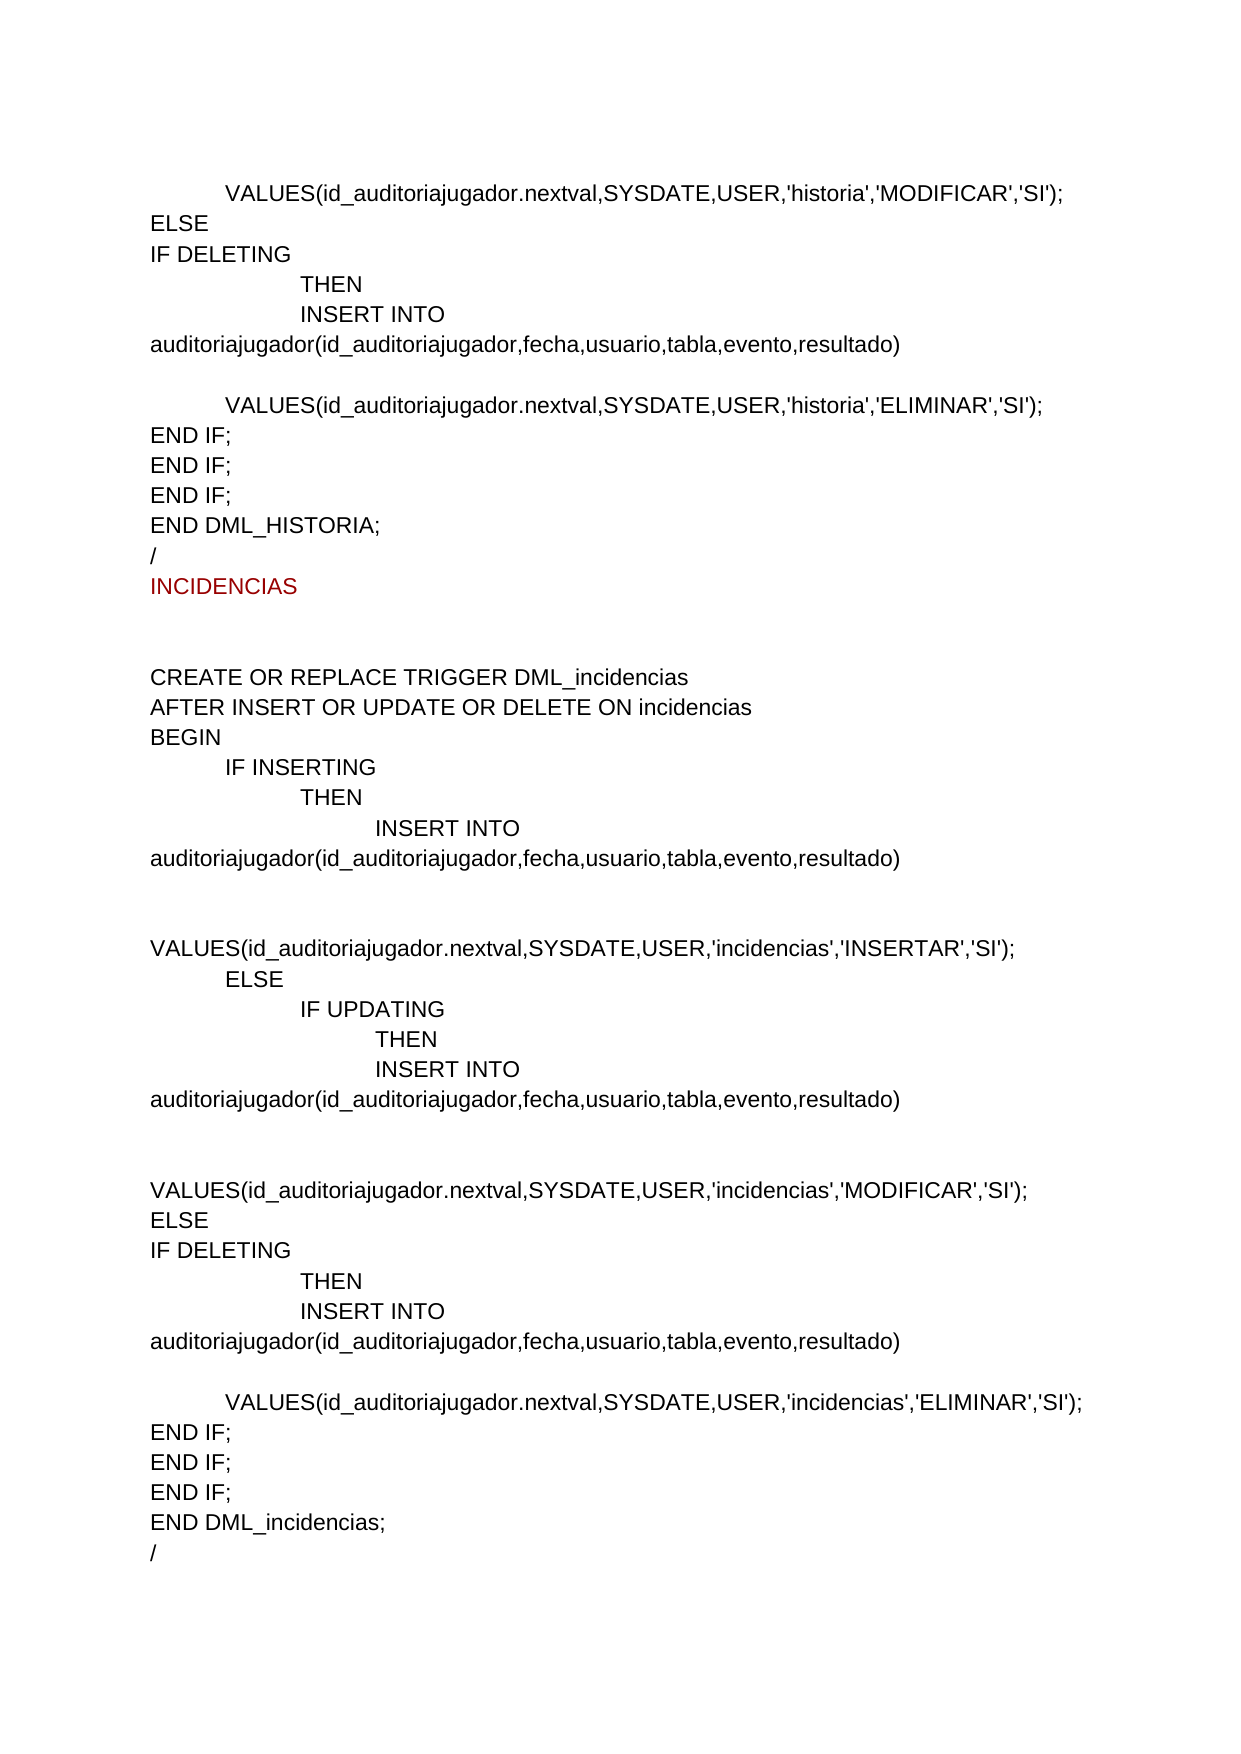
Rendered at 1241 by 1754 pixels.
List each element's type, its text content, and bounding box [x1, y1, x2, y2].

text BEGIN [150, 724, 1090, 750]
text THEN [150, 784, 1090, 811]
text ELSE [150, 966, 1090, 992]
text END DML_incidencias; [150, 1509, 1090, 1536]
text END DML_HISTORIA; [150, 512, 1090, 539]
text IF DELETING [150, 241, 1090, 267]
text END IF; [150, 1449, 1090, 1475]
text THEN [150, 1268, 1090, 1294]
text INSERT INTO auditoriajugador(id_auditoriajugador,fecha,usuario,tabla,evento,resultado) [150, 1056, 1090, 1113]
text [150, 1298, 1090, 1354]
text VALUES(id_auditoriajugador.nextval,SYSDATE,USER,'historia','MODIFICAR','SI'); [150, 150, 1090, 207]
text END IF; [150, 1479, 1090, 1506]
text IF INSERTING [150, 754, 1090, 781]
text ELSE [150, 210, 1090, 237]
text CREATE OR REPLACE TRIGGER DML_incidencias [150, 663, 1090, 690]
text END IF; [150, 1419, 1090, 1445]
text IF UPDATING [150, 996, 1090, 1022]
text END IF; [150, 482, 1090, 509]
text VALUES(id_auditoriajugador.nextval,SYSDATE,USER,'incidencias','INSERTAR','SI'); [150, 875, 1090, 962]
text VALUES(id_auditoriajugador.nextval,SYSDATE,USER,'historia','ELIMINAR','SI'); [150, 361, 1090, 418]
text THEN [150, 271, 1090, 297]
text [150, 301, 1090, 358]
text INCIDENCIAS [150, 573, 1090, 599]
text ELSE [150, 1207, 1090, 1234]
text END IF; [150, 422, 1090, 448]
text INSERT INTO auditoriajugador(id_auditoriajugador,fecha,usuario,tabla,evento,resultado) [150, 814, 1090, 871]
text END IF; [150, 452, 1090, 478]
text VALUES(id_auditoriajugador.nextval,SYSDATE,USER,'incidencias','MODIFICAR','SI'); [150, 1117, 1090, 1203]
text / [150, 543, 1090, 569]
text / [150, 1539, 1090, 1566]
text THEN [150, 1026, 1090, 1052]
text AFTER INSERT OR UPDATE OR DELETE ON incidencias [150, 694, 1090, 720]
text IF DELETING [150, 1237, 1090, 1264]
text VALUES(id_auditoriajugador.nextval,SYSDATE,USER,'incidencias','ELIMINAR','SI'); [150, 1358, 1090, 1415]
